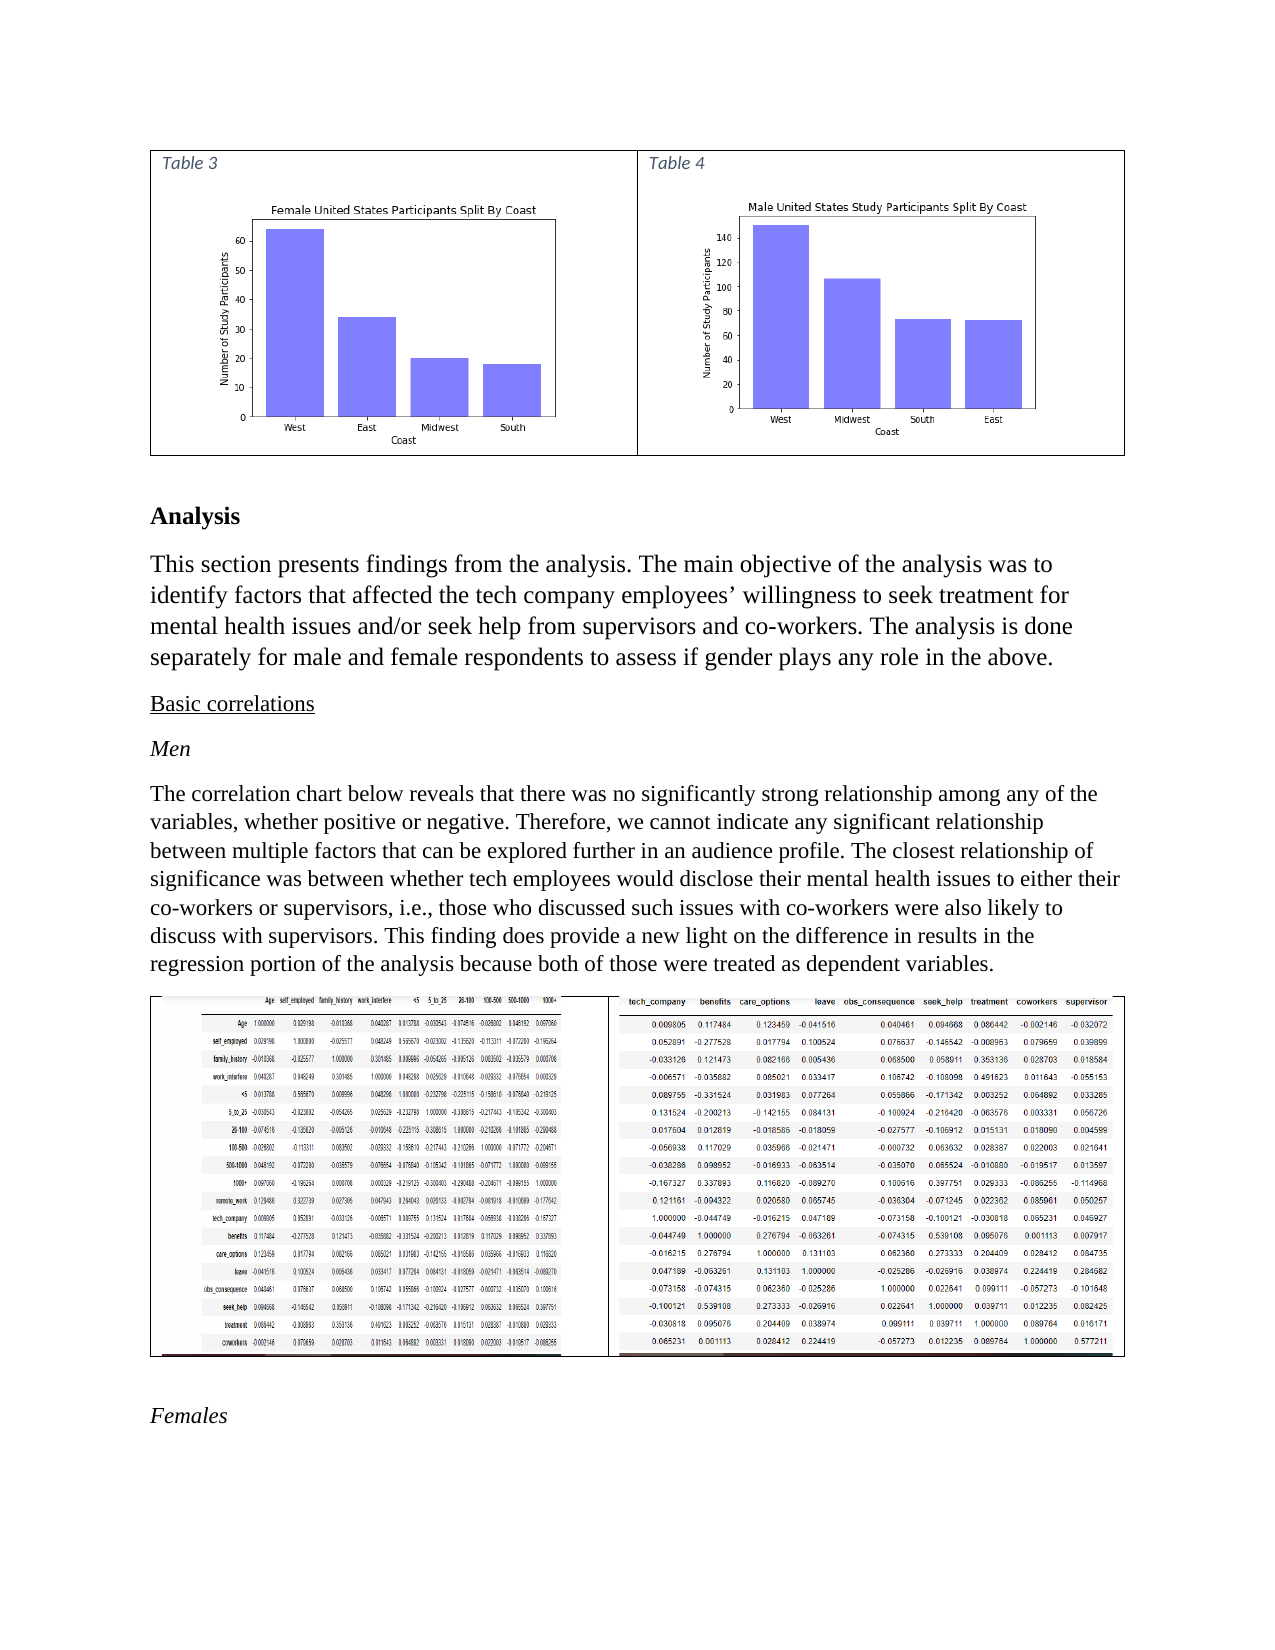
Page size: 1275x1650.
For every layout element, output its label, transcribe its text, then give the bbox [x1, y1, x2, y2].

table_header [562, 997, 608, 1356]
text Analysis [150, 501, 1125, 530]
table_header Table 3 [151, 151, 637, 455]
table_header Table 4 [638, 151, 1124, 455]
table_header [1113, 997, 1124, 1356]
text This section presents findings from the analysis. The main objective of the analysis was to identify factors that affected the tech company employees’ willingness to seek treatment for mental health issues and/or seek help from supervisors and co-workers. The analysis is done separately for male and female respondents to assess if gender plays any role in the above. [150, 549, 1125, 671]
text Basic correlations [150, 689, 1125, 716]
picture [161, 996, 562, 1356]
table_header [609, 997, 619, 1356]
text The correlation chart below reveals that there was no significantly strong relationship among any of the variables, whether positive or negative. Therefore, we cannot indicate any significant relationship between multiple factors that can be explored further in an audience profile. The closest relationship of significance was between whether tech employees would disclose their mental health issues to either their co-workers or supervisors, i.e., those who discussed such issues with co-workers were also likely to discuss with supervisors. This finding does provide a new light on the difference in results in the regression portion of the analysis because both of those were treated as dependent variables. [150, 780, 1125, 977]
picture [619, 996, 1113, 1356]
table_header [151, 997, 161, 1356]
picture [161, 194, 622, 455]
text Females [150, 1402, 1125, 1428]
picture [648, 194, 1076, 447]
text Men [150, 735, 1125, 761]
